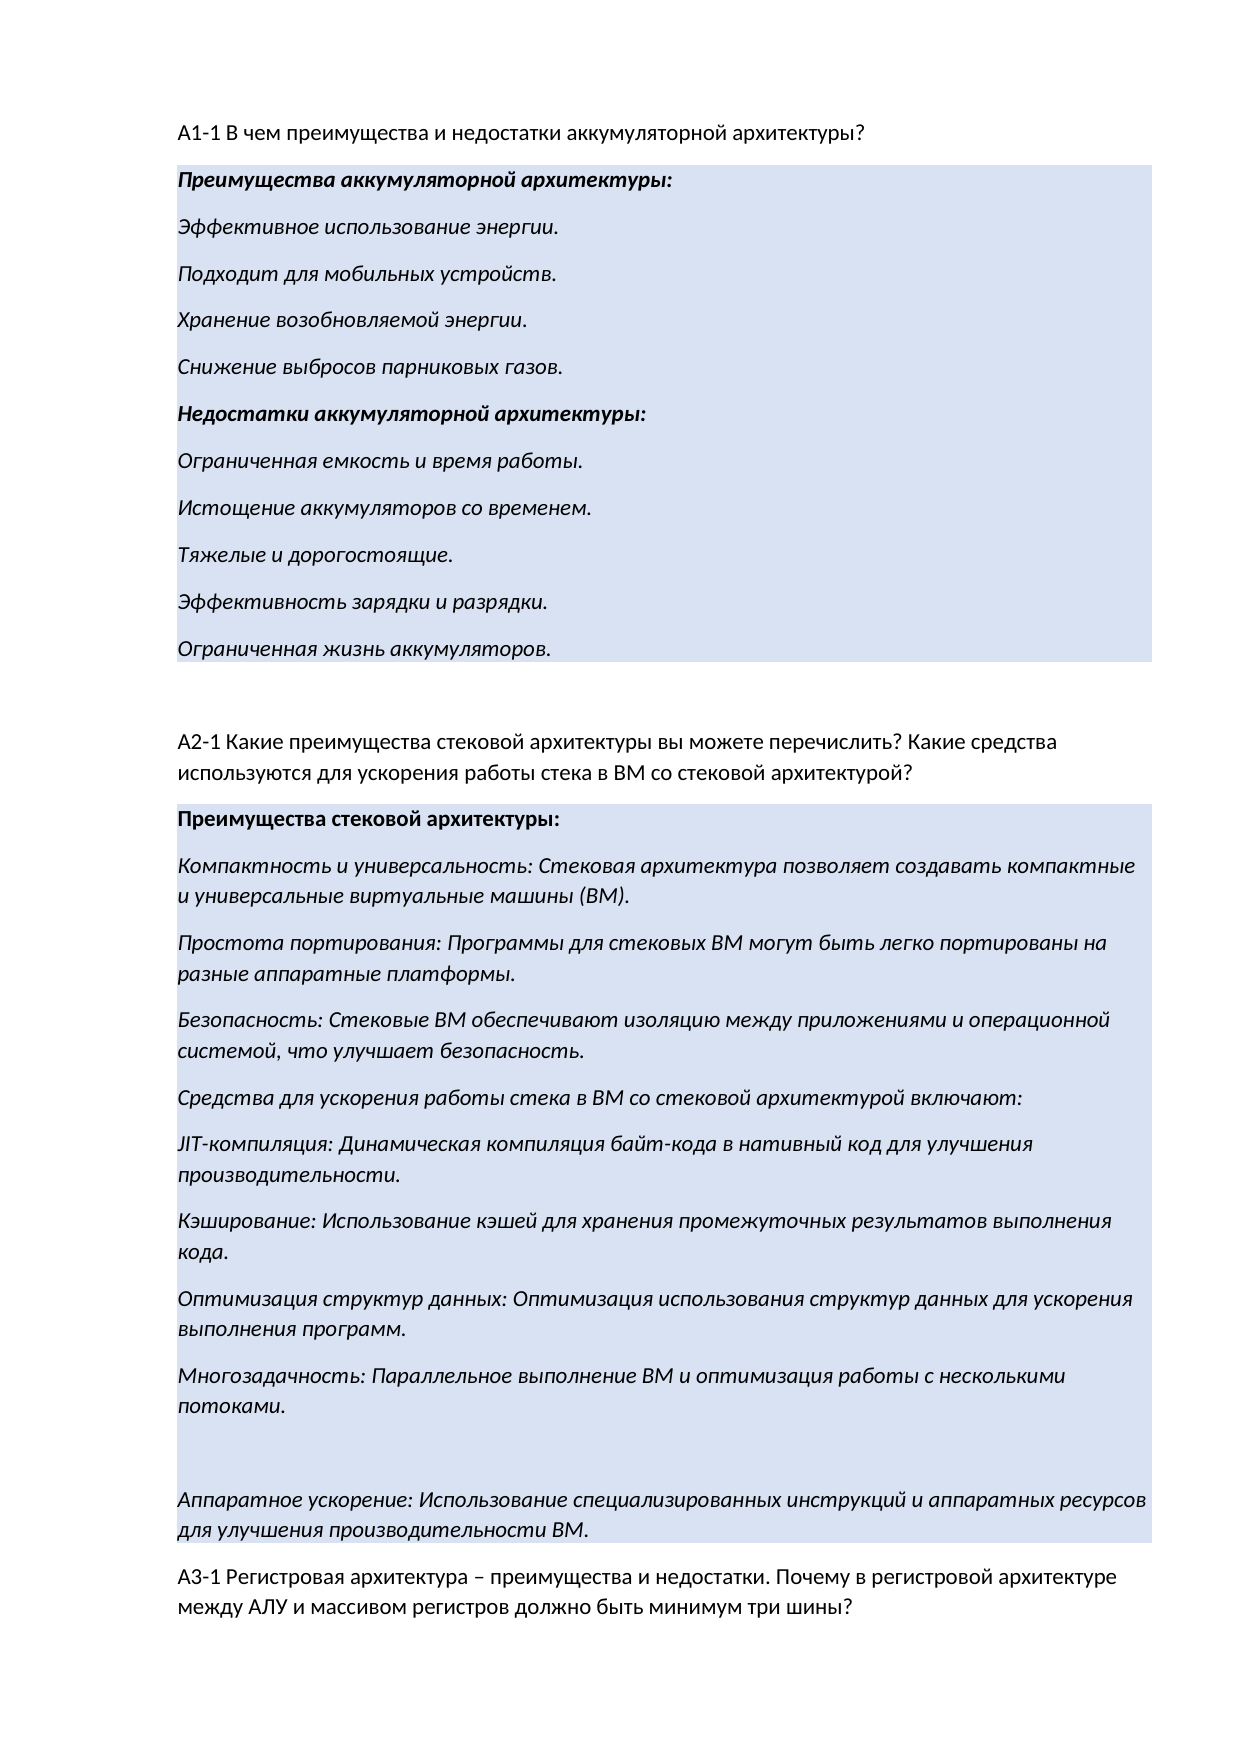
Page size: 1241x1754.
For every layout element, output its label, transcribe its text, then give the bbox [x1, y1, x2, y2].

text Подходит для мобильных устройств. [177, 259, 1152, 287]
text Тяжелые и дорогостоящие. [177, 540, 1152, 568]
text JIT-компиляция: Динамическая компиляция байт-кода в нативный код для улучшения производительности. [177, 1129, 1152, 1188]
text Ограниченная емкость и время работы. [177, 446, 1152, 474]
text А1-1 В чем преимущества и недостатки аккумуляторной архитектуры? [177, 118, 1152, 146]
text Недостатки аккумуляторной архитектуры: [177, 399, 1152, 427]
text Безопасность: Стековые ВМ обеспечивают изоляцию между приложениями и операционной системой, что улучшает безопасность. [177, 1006, 1152, 1064]
text Компактность и универсальность: Стековая архитектура позволяет создавать компактные и универсальные виртуальные машины (ВМ). [177, 851, 1152, 910]
text Кэширование: Использование кэшей для хранения промежуточных результатов выполнения кода. [177, 1207, 1152, 1265]
text Преимущества стековой архитектуры: [177, 804, 1152, 833]
text Оптимизация структур данных: Оптимизация использования структур данных для ускорения выполнения программ. [177, 1284, 1152, 1342]
text Ограниченная жизнь аккумуляторов. [177, 634, 1152, 662]
text Снижение выбросов парниковых газов. [177, 352, 1152, 381]
text А3-1 Регистровая архитектура – преимущества и недостатки. Почему в регистровой архитектуре между АЛУ и массивом регистров должно быть минимум три шины? [177, 1562, 1152, 1620]
text А2-1 Какие преимущества стековой архитектуры вы можете перечислить? Какие средства используются для ускорения работы стека в ВМ со стековой архитектурой? [177, 727, 1152, 786]
text Хранение возобновляемой энергии. [177, 306, 1152, 334]
text Преимущества аккумуляторной архитектуры: [177, 165, 1152, 193]
text Средства для ускорения работы стека в ВМ со стековой архитектурой включают: [177, 1083, 1152, 1111]
text Аппаратное ускорение: Использование специализированных инструкций и аппаратных ресурсов для улучшения производительности ВМ. [177, 1485, 1152, 1543]
text Истощение аккумуляторов со временем. [177, 493, 1152, 521]
text Многозадачность: Параллельное выполнение ВМ и оптимизация работы с несколькими потоками. [177, 1361, 1152, 1419]
text Простота портирования: Программы для стековых ВМ могут быть легко портированы на разные аппаратные платформы. [177, 928, 1152, 987]
text Эффективность зарядки и разрядки. [177, 587, 1152, 615]
text Эффективное использование энергии. [177, 212, 1152, 240]
